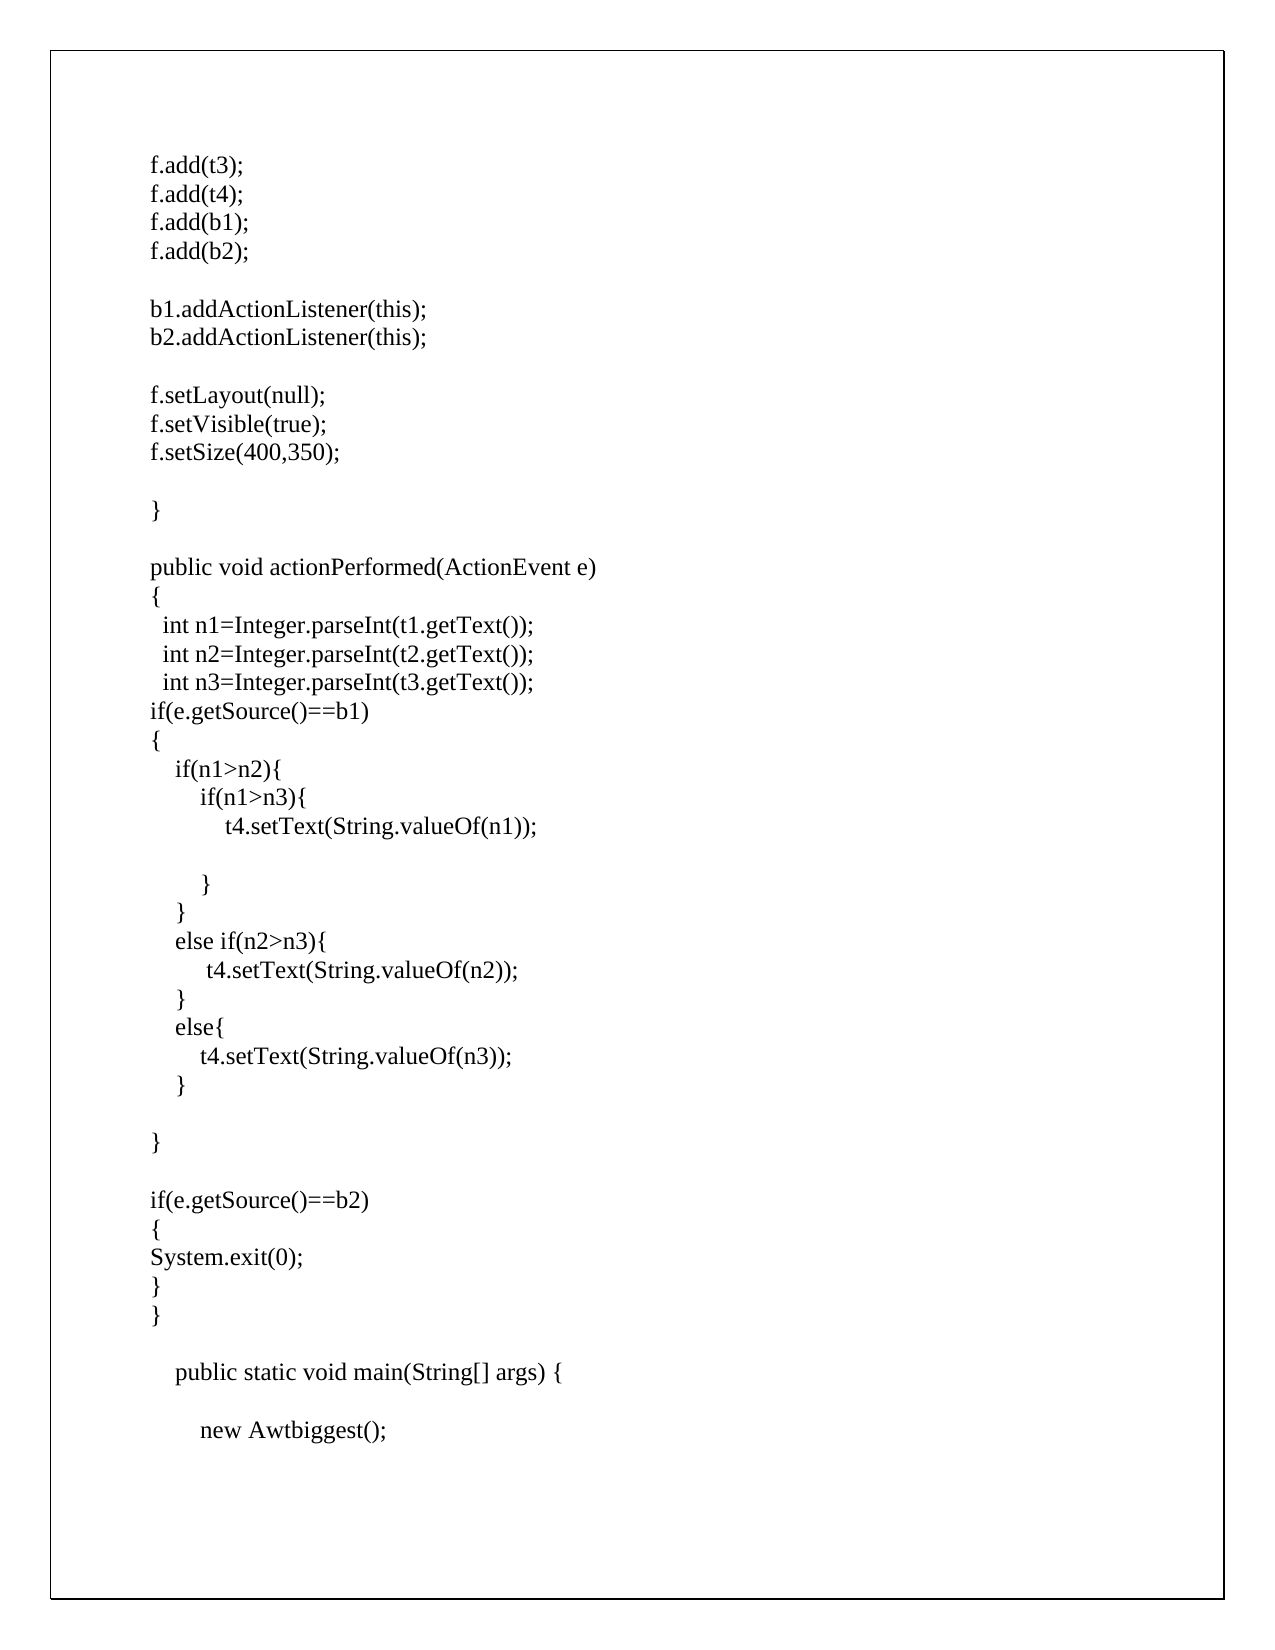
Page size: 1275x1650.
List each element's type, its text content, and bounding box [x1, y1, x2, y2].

text new Awtbiggest(); [150, 1415, 1124, 1444]
text else{ [150, 1012, 1124, 1041]
text t4.setText(String.valueOf(n3)); [150, 1041, 1124, 1070]
text } [150, 1127, 1124, 1156]
text { [150, 581, 1124, 610]
text b1.addActionListener(this); [150, 294, 1124, 322]
text f.add(b2); [150, 236, 1124, 265]
text else if(n2>n3){ [150, 926, 1124, 955]
text int n1=Integer.parseInt(t1.getText()); [150, 610, 1124, 639]
text } [150, 984, 1124, 1012]
text f.setLayout(null); [150, 380, 1124, 409]
text t4.setText(String.valueOf(n2)); [150, 955, 1124, 984]
text if(e.getSource()==b1) [150, 696, 1124, 725]
text } [150, 495, 1124, 524]
text f.setVisible(true); [150, 409, 1124, 437]
text if(e.getSource()==b2) [150, 1185, 1124, 1214]
text public static void main(String[] args) { [150, 1357, 1124, 1386]
text } [150, 1070, 1124, 1099]
text int n2=Integer.parseInt(t2.getText()); [150, 639, 1124, 667]
text b2.addActionListener(this); [150, 322, 1124, 351]
text t4.setText(String.valueOf(n1)); [150, 811, 1124, 840]
text f.add(t4); [150, 179, 1124, 207]
text f.setSize(400,350); [150, 437, 1124, 466]
text } [150, 897, 1124, 926]
text System.exit(0); [150, 1242, 1124, 1271]
text int n3=Integer.parseInt(t3.getText()); [150, 667, 1124, 696]
text { [150, 1214, 1124, 1242]
text } [150, 1300, 1124, 1329]
text if(n1>n2){ [150, 754, 1124, 782]
text { [150, 725, 1124, 754]
text f.add(b1); [150, 207, 1124, 236]
text } [150, 869, 1124, 897]
text if(n1>n3){ [150, 782, 1124, 811]
text } [150, 1271, 1124, 1300]
text public void actionPerformed(ActionEvent e) [150, 552, 1124, 581]
text f.add(t3); [150, 150, 1124, 179]
